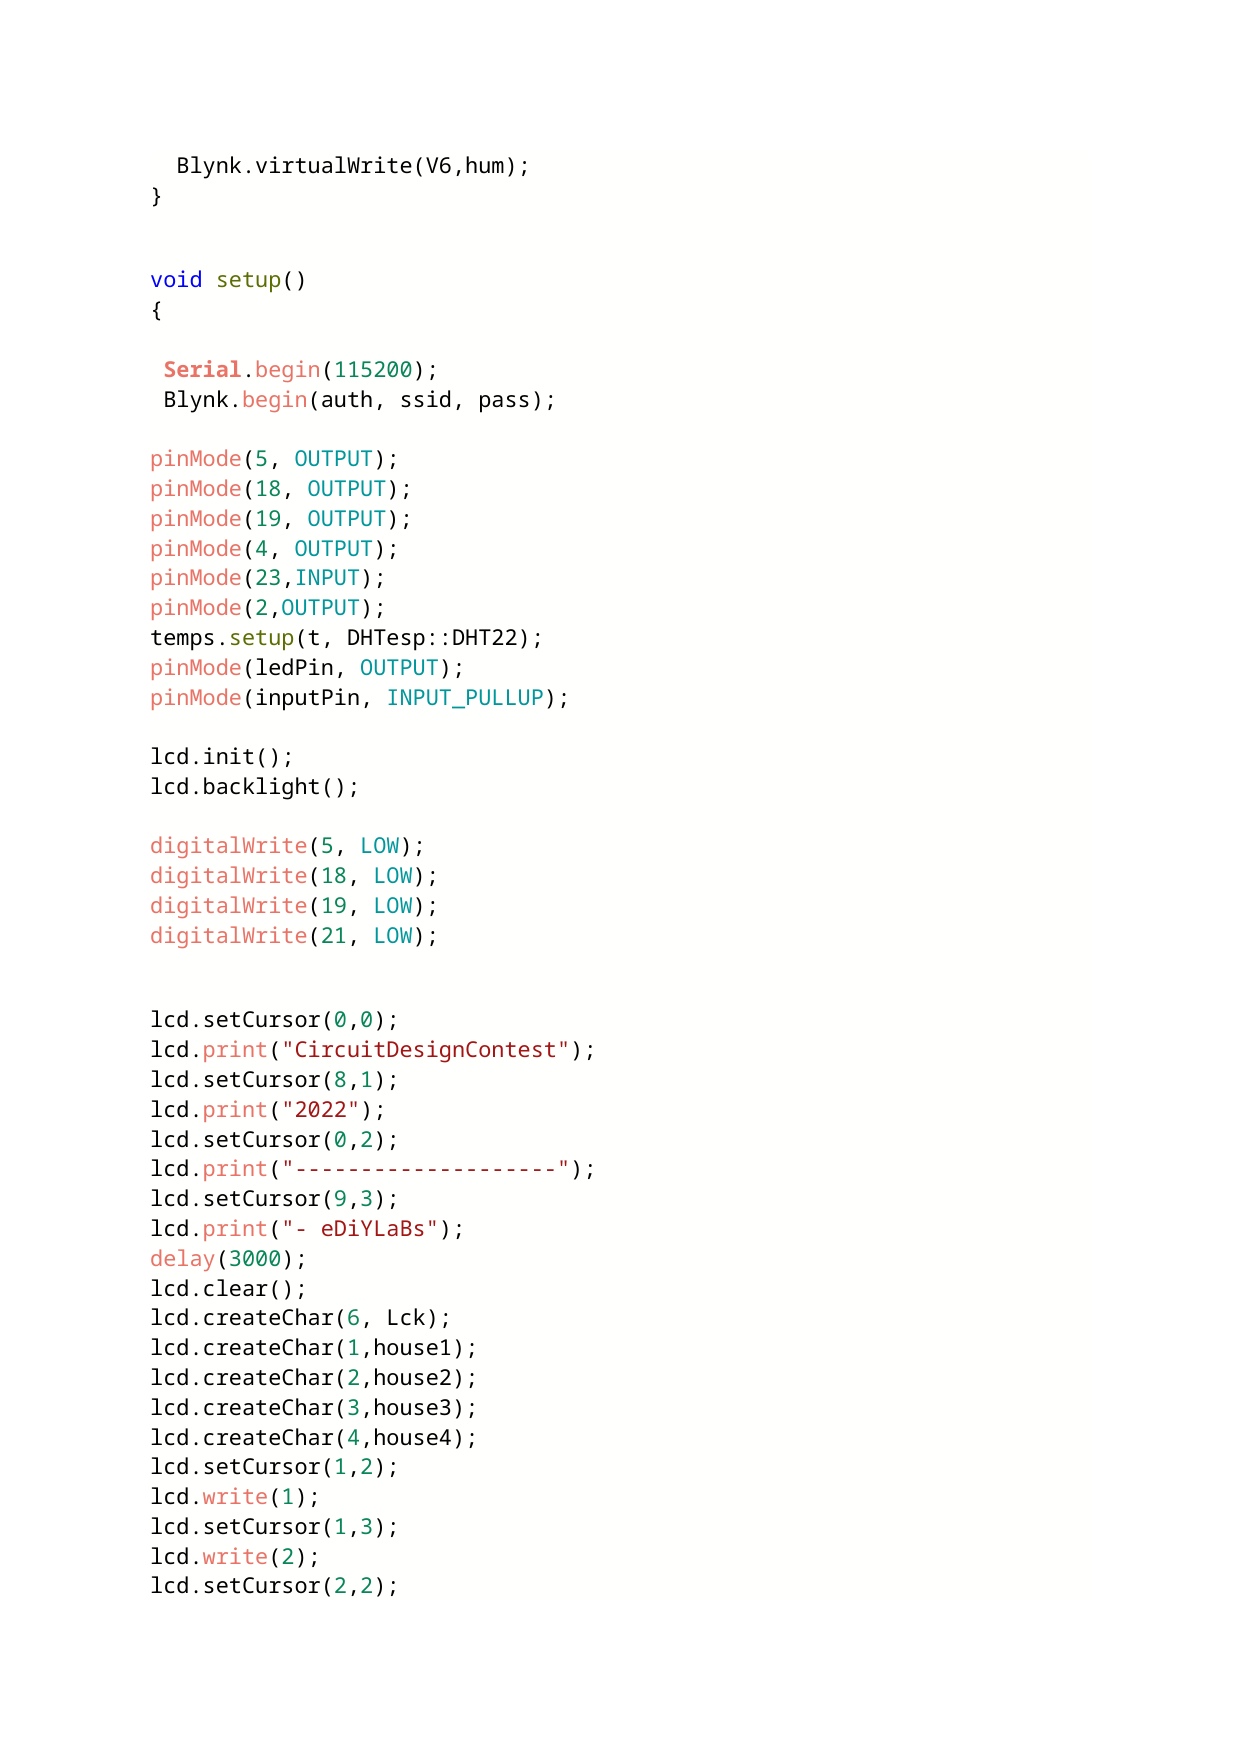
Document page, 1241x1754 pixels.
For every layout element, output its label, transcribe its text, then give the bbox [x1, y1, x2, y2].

text digitalWrite(18, LOW); [150, 860, 1090, 890]
text lcd.createChar(2,house2); [150, 1362, 1090, 1392]
text Blynk.begin(auth, ssid, pass); [150, 383, 1090, 413]
text delay(3000); [150, 1243, 1090, 1272]
text lcd.setCursor(0,2); [150, 1123, 1090, 1153]
text Blynk.virtualWrite(V6,hum); [150, 150, 1090, 180]
text pinMode(19, OUTPUT); [150, 503, 1090, 532]
text lcd.createChar(1,house1); [150, 1332, 1090, 1362]
text lcd.createChar(6, Lck); [150, 1302, 1090, 1332]
text } [150, 180, 1090, 209]
text lcd.setCursor(0,0); [150, 1004, 1090, 1034]
text pinMode(inputPin, INPUT_PULLUP); [150, 681, 1090, 711]
text lcd.print("--------------------"); [150, 1153, 1090, 1183]
text digitalWrite(21, LOW); [150, 920, 1090, 949]
text void setup() [150, 264, 1090, 294]
text lcd.setCursor(1,3); [150, 1511, 1090, 1541]
text pinMode(18, OUTPUT); [150, 473, 1090, 503]
text lcd.write(1); [150, 1481, 1090, 1511]
text lcd.backlight(); [150, 771, 1090, 801]
text lcd.setCursor(9,3); [150, 1183, 1090, 1213]
text lcd.print("2022"); [150, 1094, 1090, 1123]
text pinMode(ledPin, OUTPUT); [150, 652, 1090, 681]
text lcd.init(); [150, 741, 1090, 771]
text digitalWrite(19, LOW); [150, 890, 1090, 920]
text Serial.begin(115200); [150, 354, 1090, 383]
text lcd.setCursor(2,2); [150, 1570, 1090, 1600]
text pinMode(4, OUTPUT); [150, 532, 1090, 562]
text lcd.print("CircuitDesignContest"); [150, 1034, 1090, 1064]
text pinMode(5, OUTPUT); [150, 443, 1090, 473]
text pinMode(2,OUTPUT); [150, 592, 1090, 622]
text { [150, 294, 1090, 324]
text temps.setup(t, DHTesp::DHT22); [150, 622, 1090, 652]
text lcd.createChar(3,house3); [150, 1392, 1090, 1421]
text lcd.print("- eDiYLaBs"); [150, 1213, 1090, 1243]
text lcd.setCursor(8,1); [150, 1064, 1090, 1094]
text lcd.write(2); [150, 1541, 1090, 1570]
text lcd.setCursor(1,2); [150, 1451, 1090, 1481]
text lcd.clear(); [150, 1272, 1090, 1302]
text digitalWrite(5, LOW); [150, 830, 1090, 860]
text pinMode(23,INPUT); [150, 562, 1090, 592]
text lcd.createChar(4,house4); [150, 1421, 1090, 1451]
